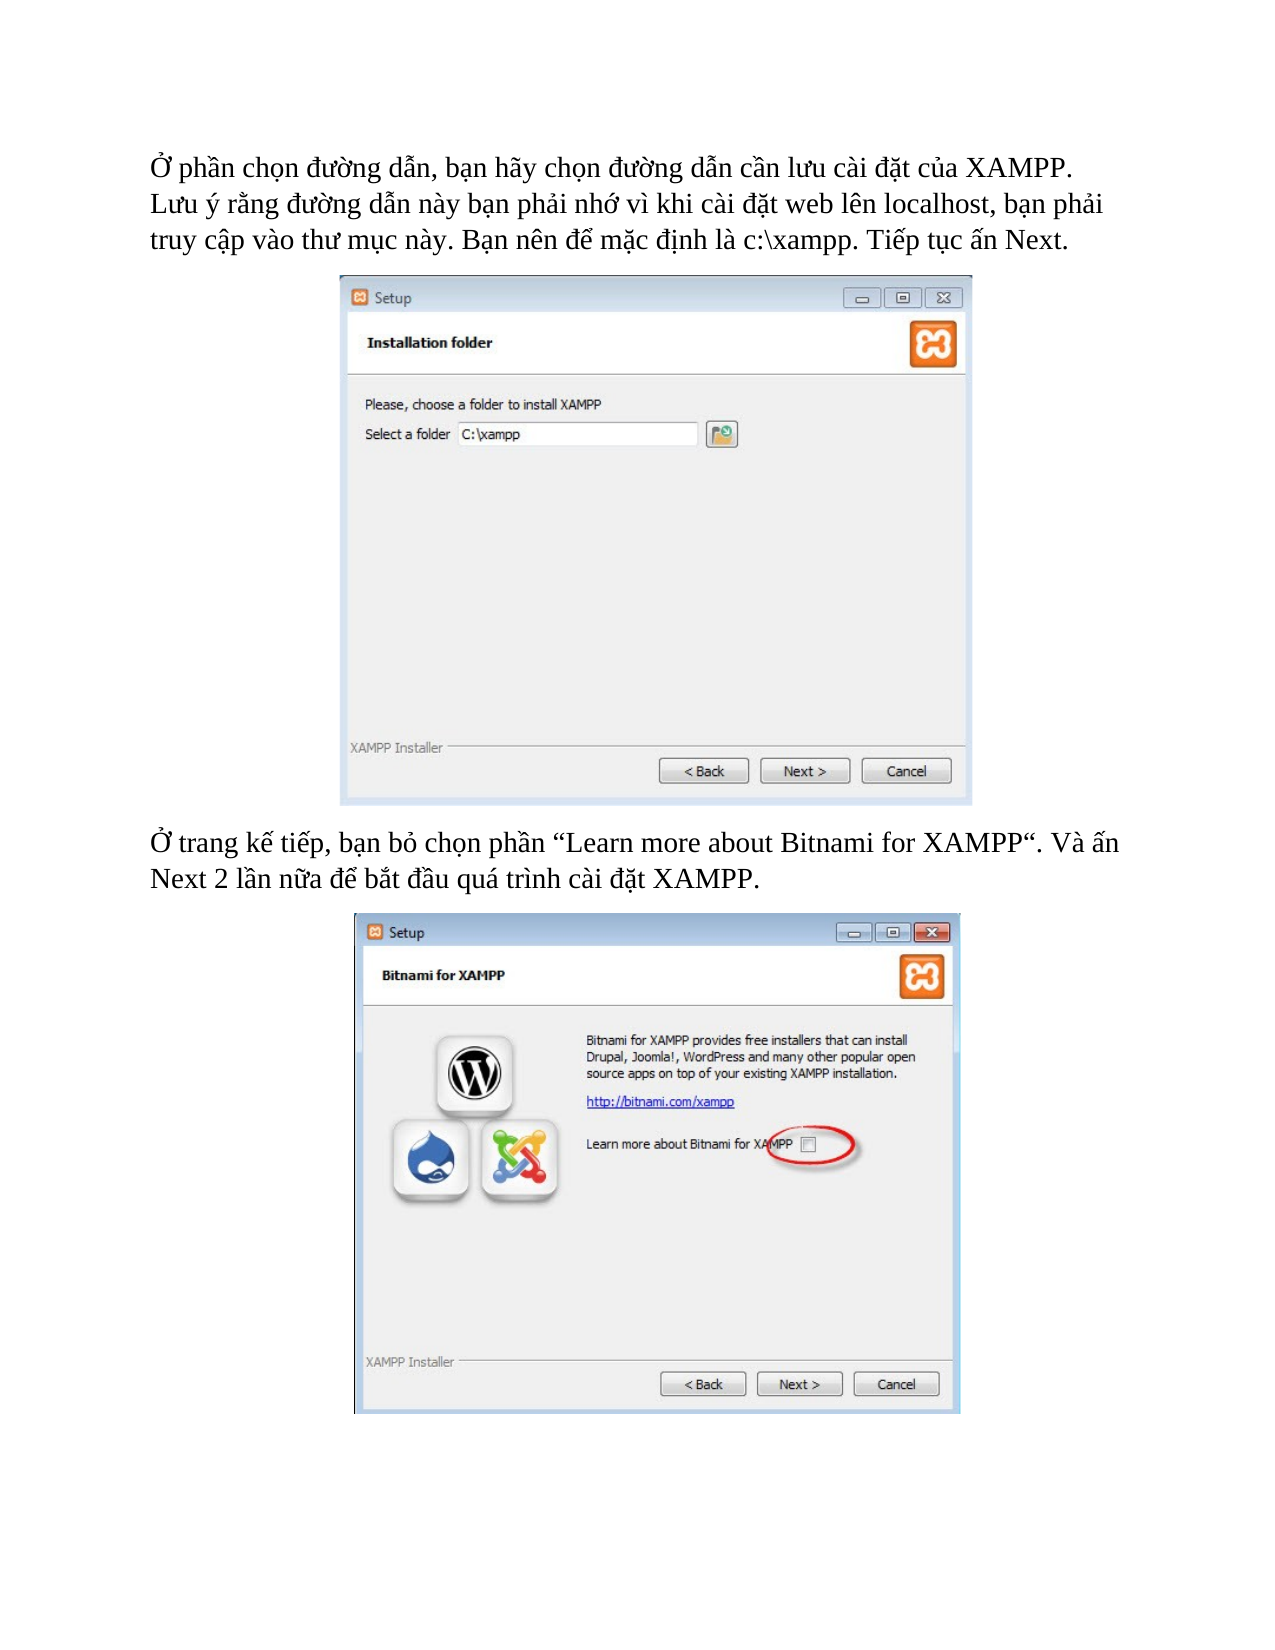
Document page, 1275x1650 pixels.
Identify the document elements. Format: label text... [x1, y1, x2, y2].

picture [339, 275, 973, 806]
text Ở trang kế tiếp, bạn bỏ chọn phần “Learn more about Bitnami for XAMPP“. Và ấn Next 2 lần nữa để bắt đầu quá trình cài đặt XAMPP. [150, 825, 1125, 894]
text Ở phần chọn đường dẫn, bạn hãy chọn đường dẫn cần lưu cài đặt của XAMPP. Lưu ý rằng đường dẫn này bạn phải nhớ vì khi cài đặt web lên localhost, bạn phải truy cập vào thư mục này. Bạn nên để mặc định là c:\xampp. Tiếp tục ấn Next. [150, 150, 1125, 256]
picture [354, 913, 961, 1414]
